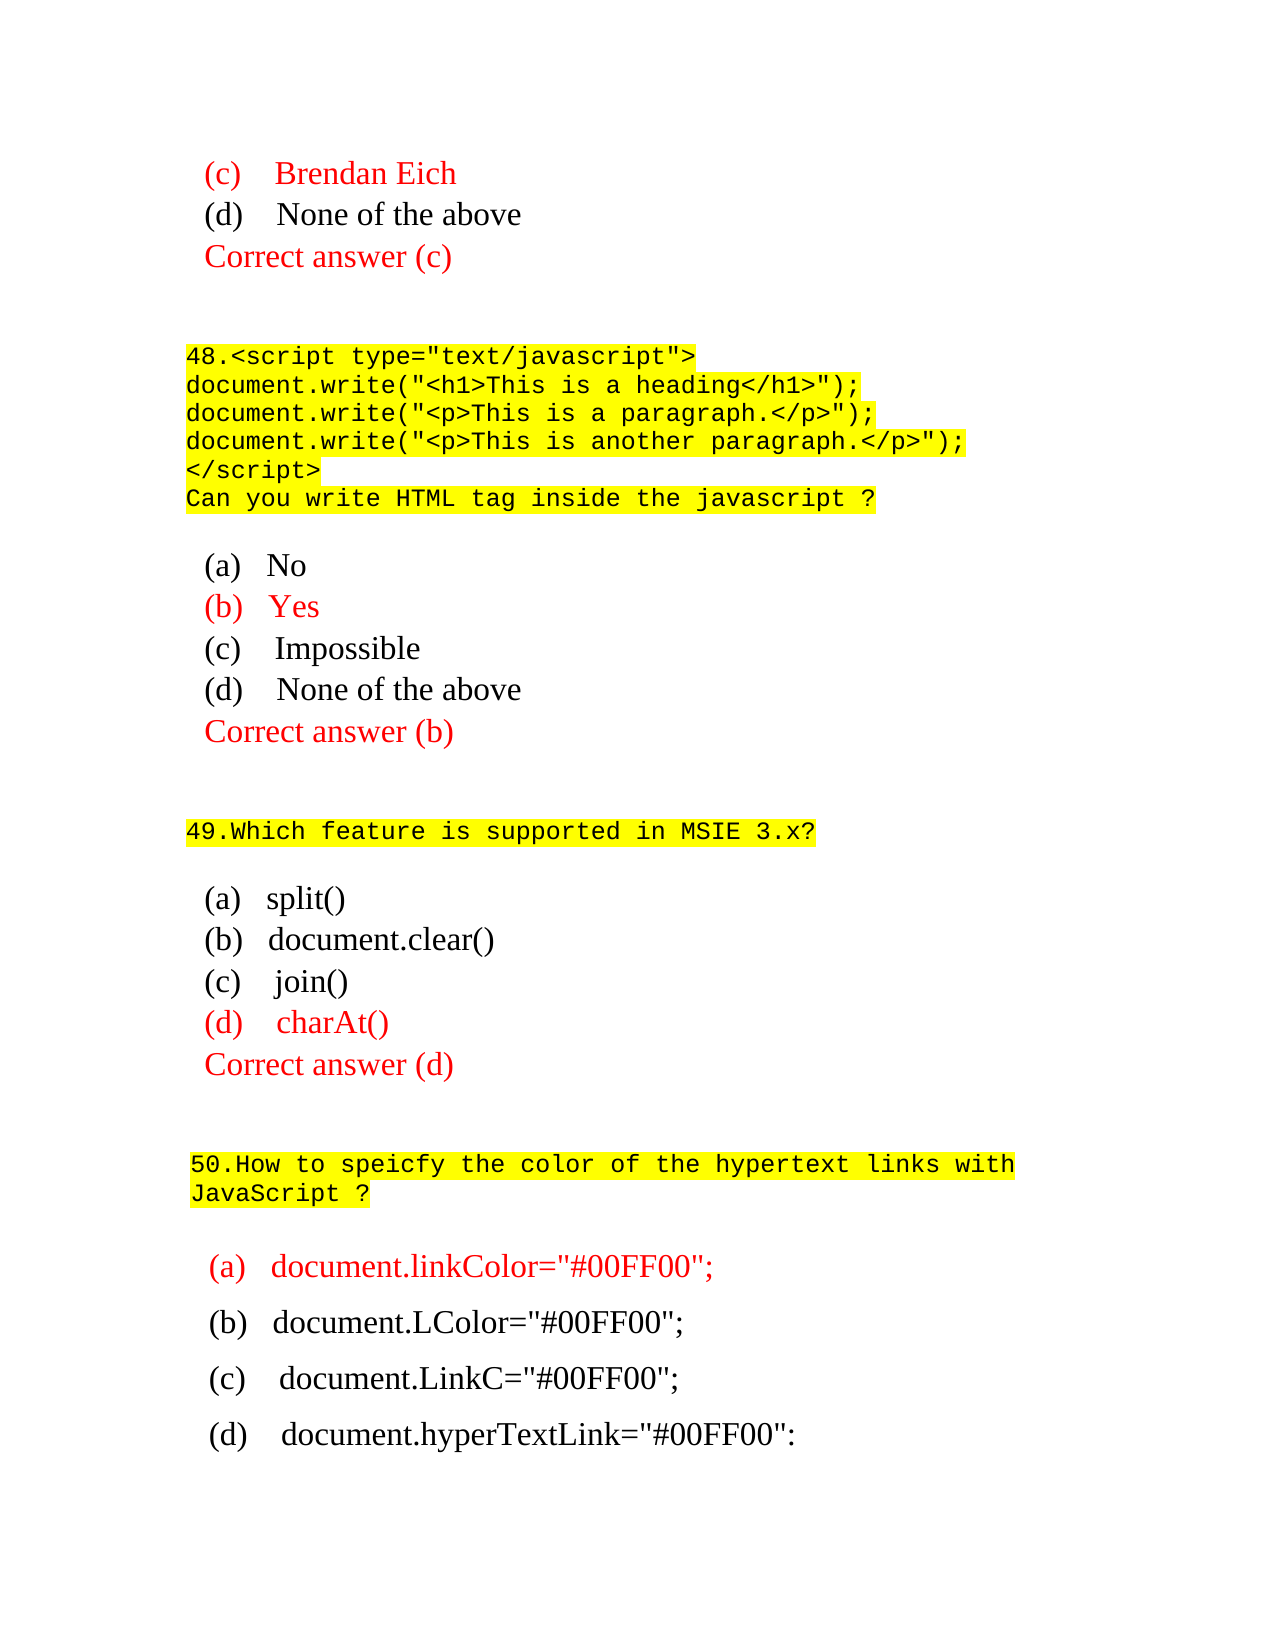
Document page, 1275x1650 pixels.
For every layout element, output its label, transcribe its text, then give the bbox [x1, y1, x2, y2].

table_cell Correct answer (b) [149, 150, 1123, 1463]
